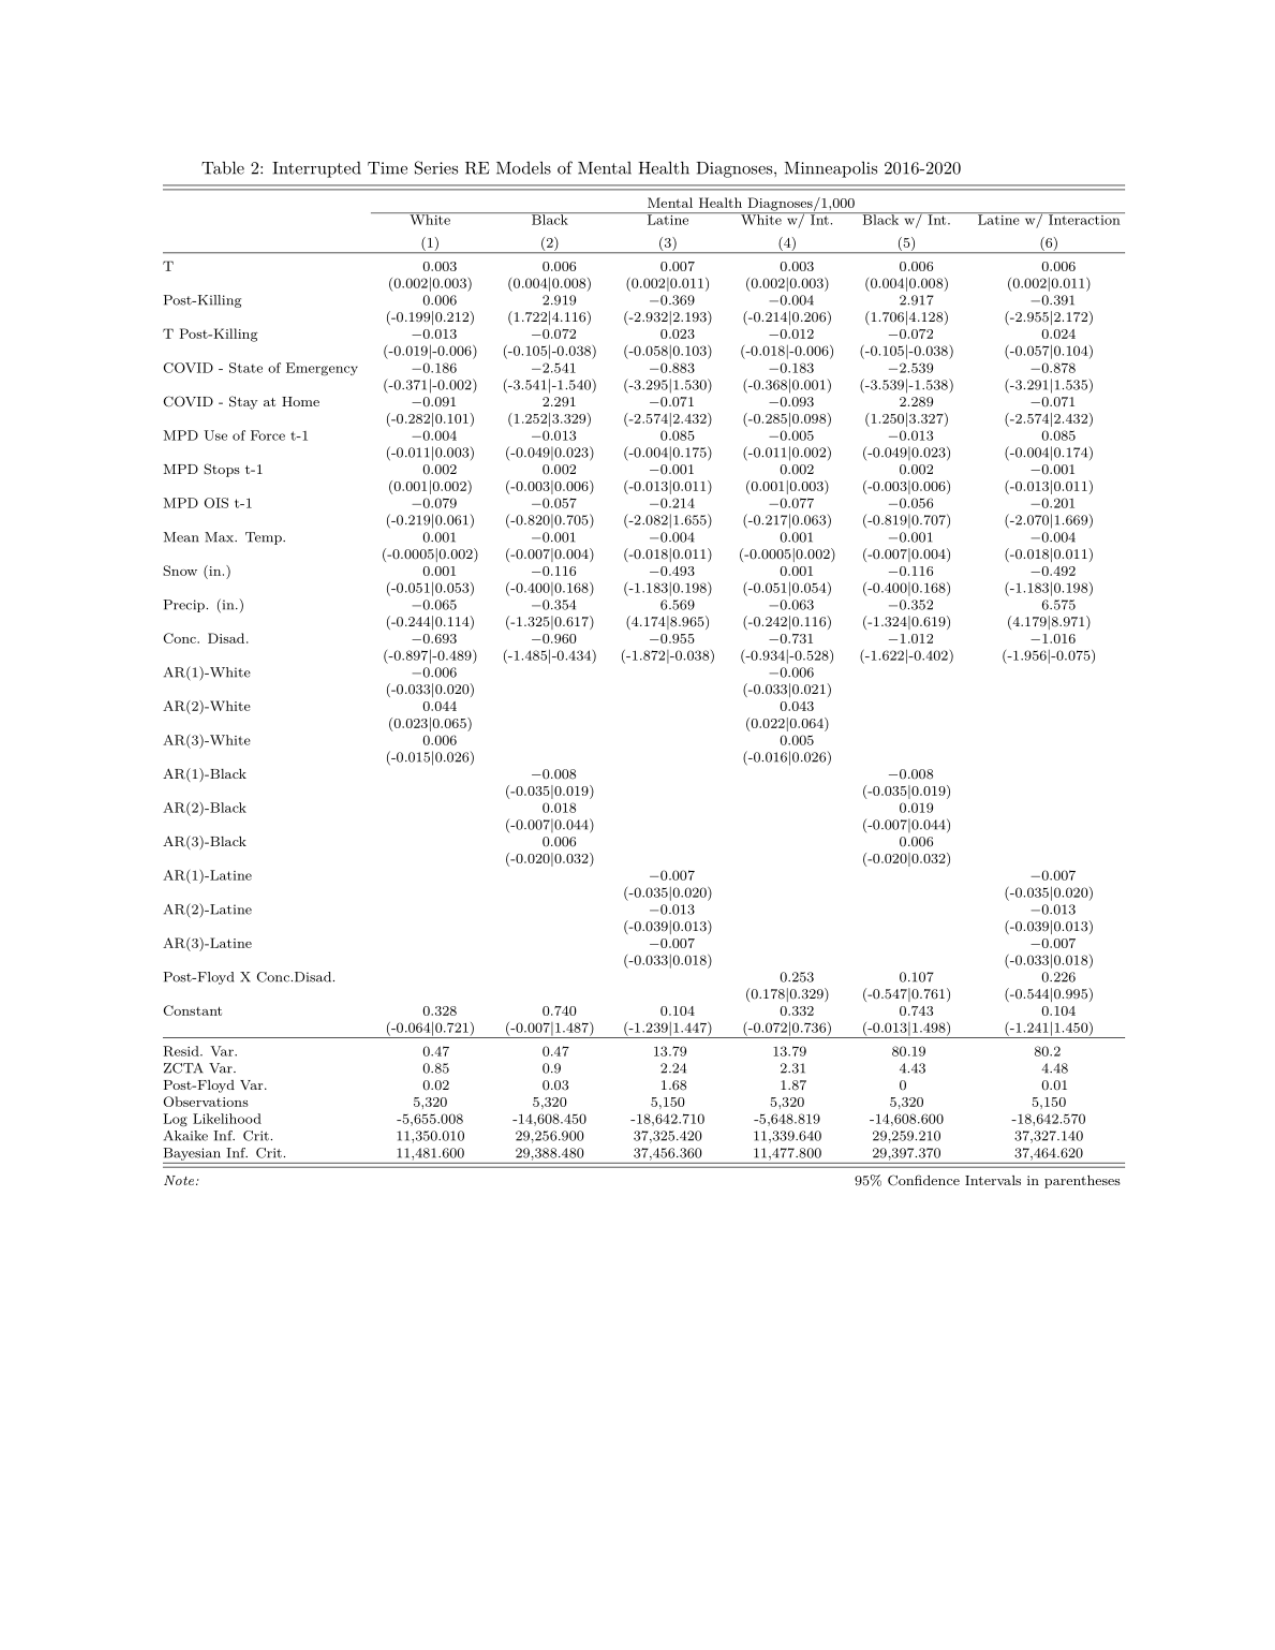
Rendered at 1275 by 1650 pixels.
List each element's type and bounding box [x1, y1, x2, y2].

picture [150, 150, 1125, 1196]
